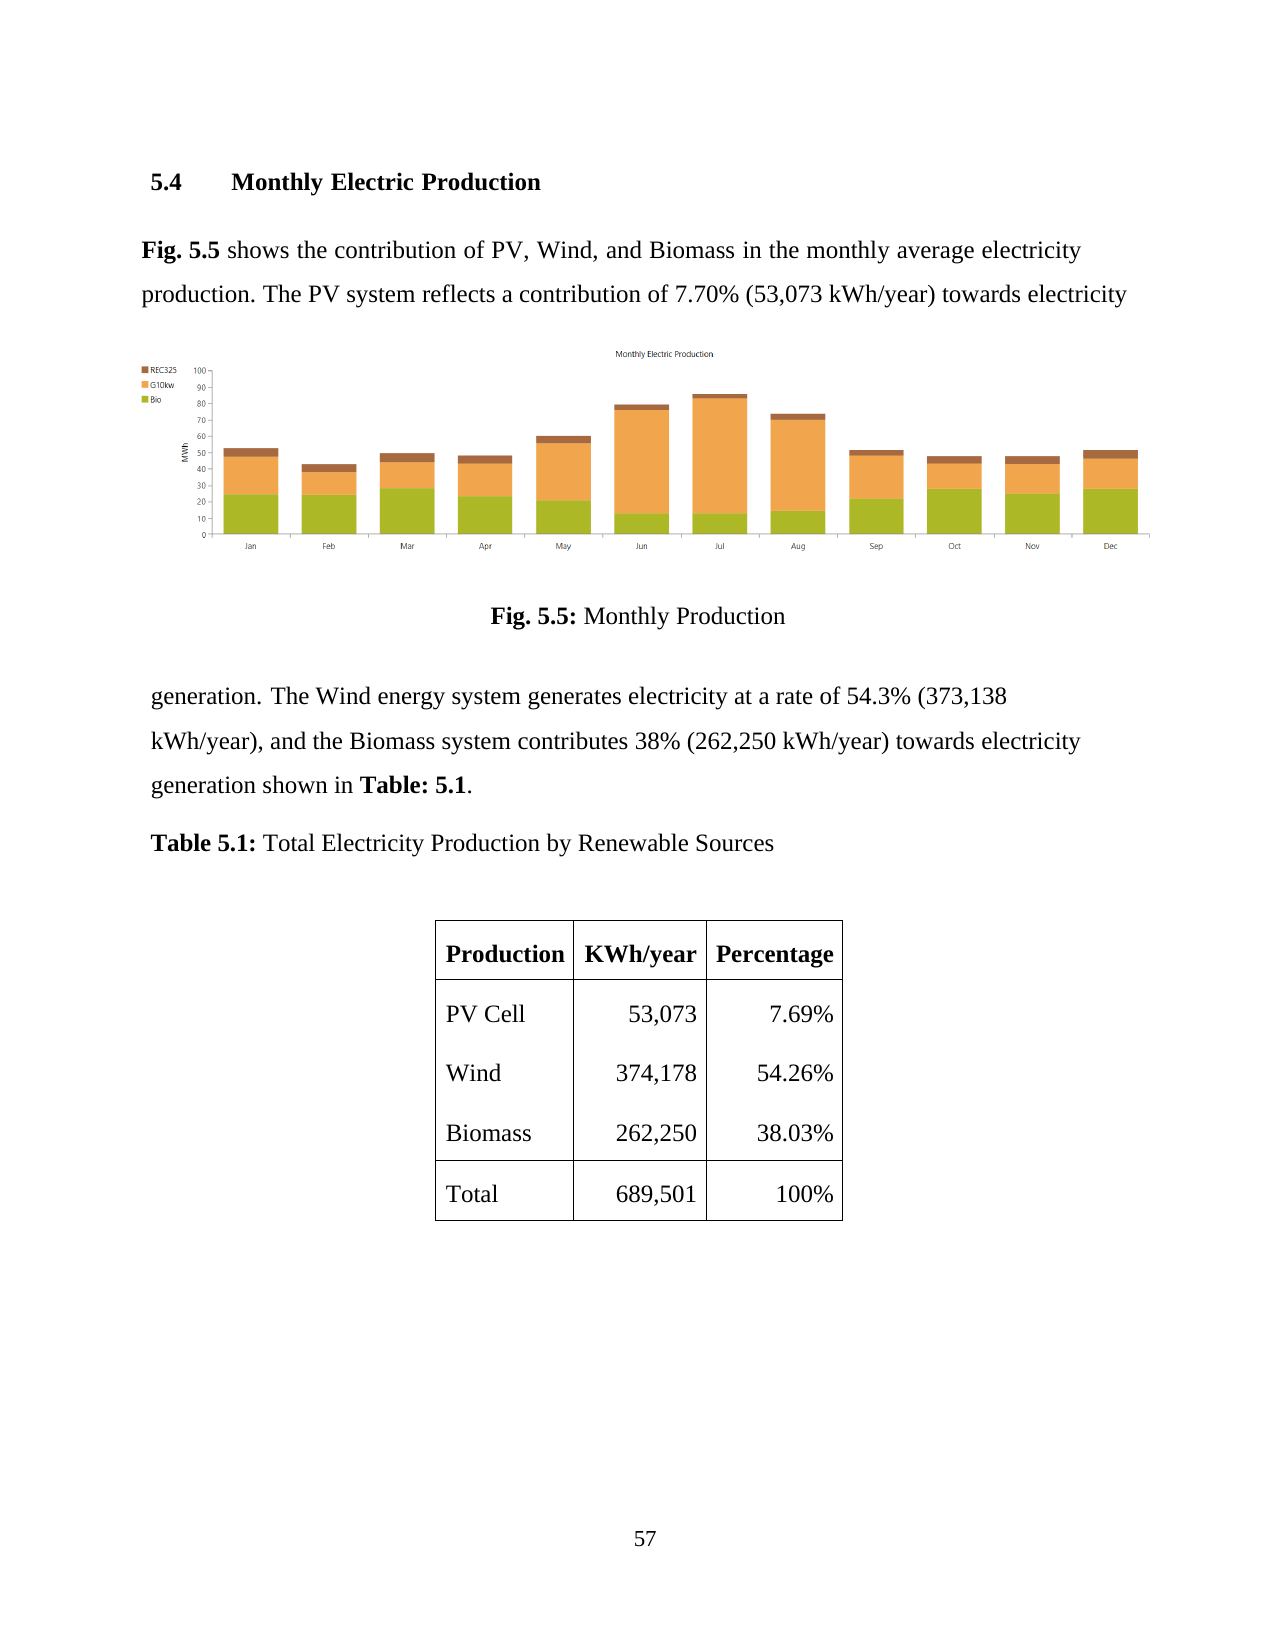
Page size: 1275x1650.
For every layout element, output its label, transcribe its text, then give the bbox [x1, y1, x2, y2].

table_cell 100% [707, 1161, 842, 1219]
table_cell 7.69% [707, 980, 842, 1043]
text Table 5.1: Total Electricity Production by Renewable Sources [138, 828, 1152, 857]
picture [138, 348, 1152, 553]
text generation. The Wind energy system generates electricity at a rate of 54.3% (373,138 kWh/year), and the Biomass system contributes 38% (262,250 kWh/year) towards electricity generation shown in Table: 5.1. [151, 681, 1126, 799]
text Fig. 5.5: Monthly Production [148, 601, 1127, 630]
table_cell 689,501 [574, 1161, 706, 1219]
table_cell Wind [436, 1044, 573, 1103]
table_cell 38.03% [707, 1104, 842, 1159]
table_cell Biomass [436, 1104, 573, 1159]
table_cell 54.26% [707, 1044, 842, 1103]
subtitle Monthly Electric Production [150, 167, 1152, 196]
table_cell Total [436, 1161, 573, 1219]
table_header Production [436, 921, 573, 979]
table_cell PV Cell [436, 980, 573, 1043]
table_cell 53,073 [574, 980, 706, 1043]
text Fig. 5.5 shows the contribution of PV, Wind, and Biomass in the monthly average electricity production. The PV system reflects a contribution of 7.70% (53,073 kWh/year) towards electricity [141, 235, 1134, 308]
table_header KWh/year [574, 921, 706, 979]
table_header Percentage [707, 921, 842, 979]
table_cell 262,250 [574, 1104, 706, 1159]
table_cell 374,178 [574, 1044, 706, 1103]
